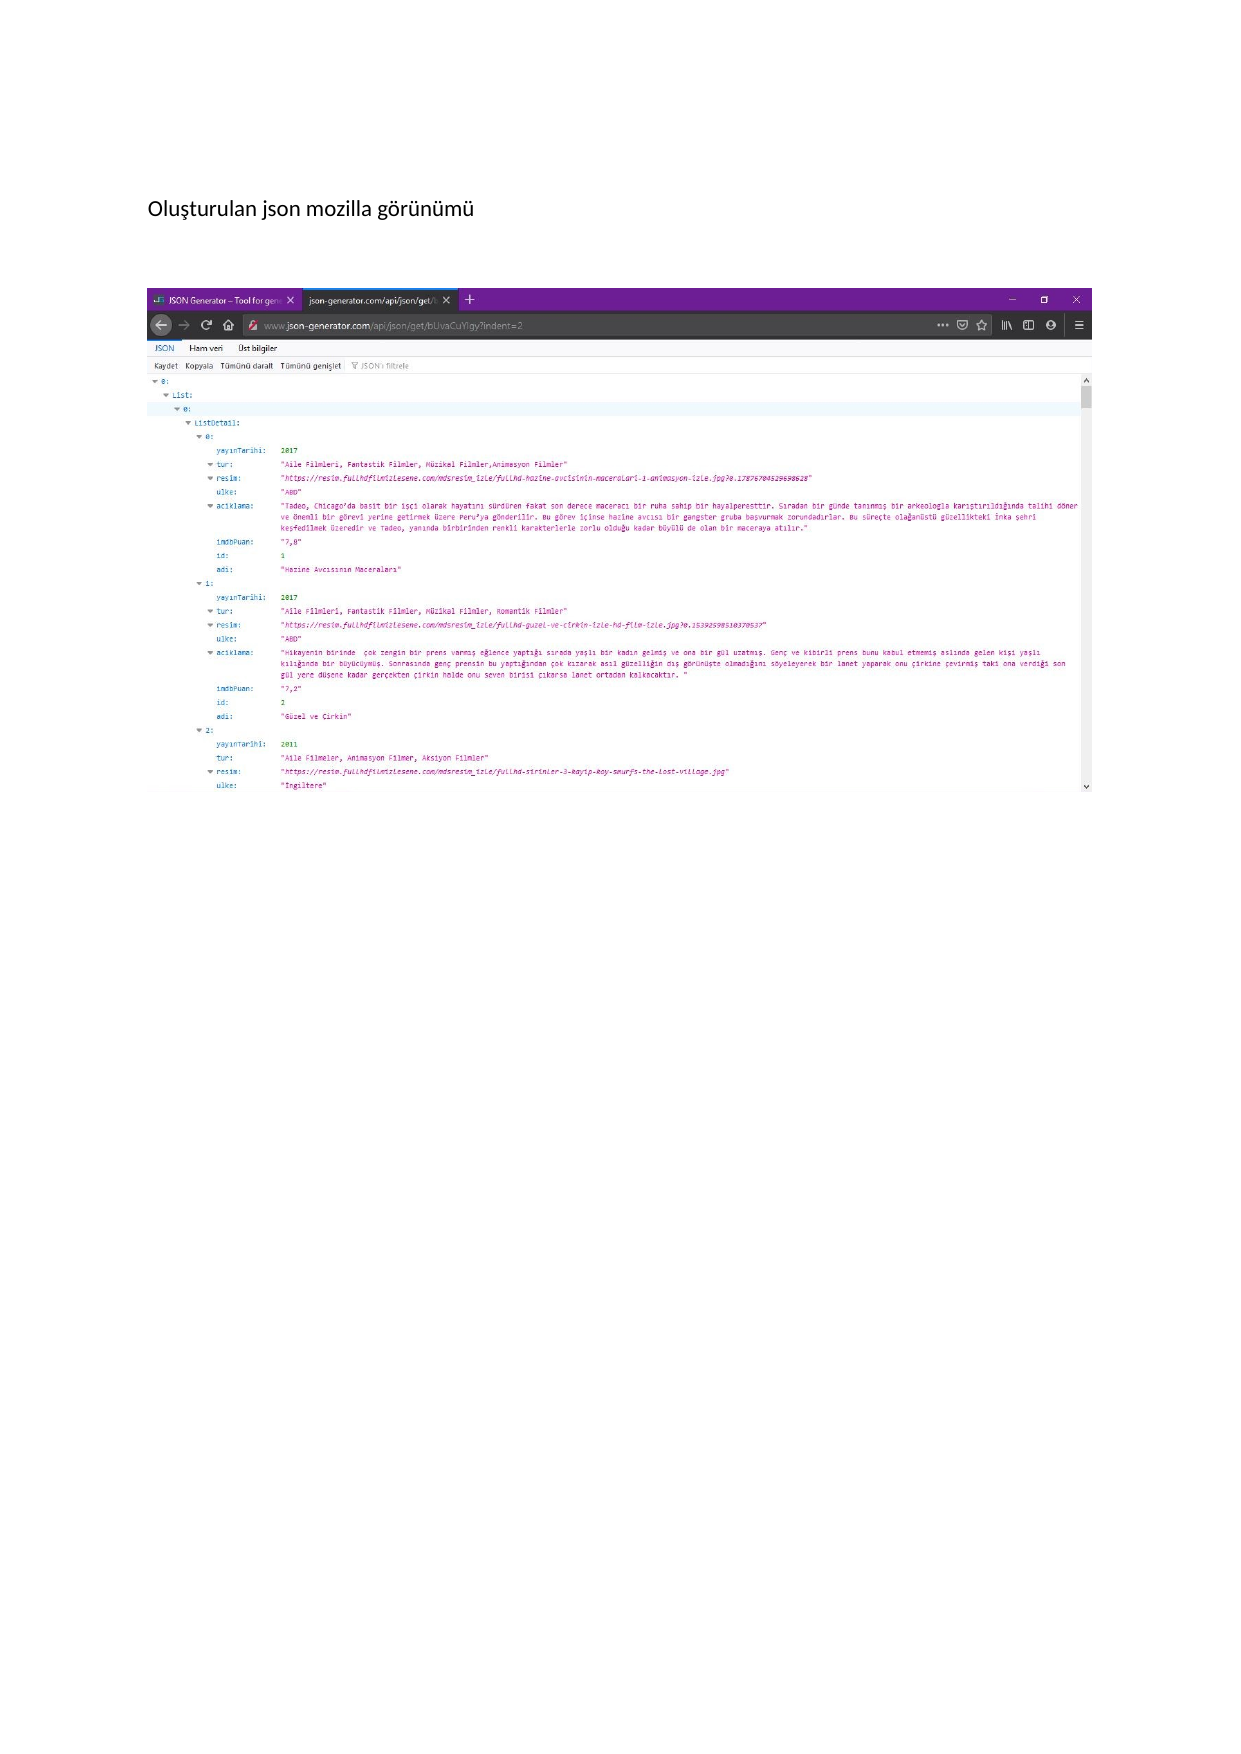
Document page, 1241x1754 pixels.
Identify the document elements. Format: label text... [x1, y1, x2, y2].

text Oluşturulan json mozilla görünümü [148, 194, 1093, 222]
picture [147, 288, 1092, 792]
